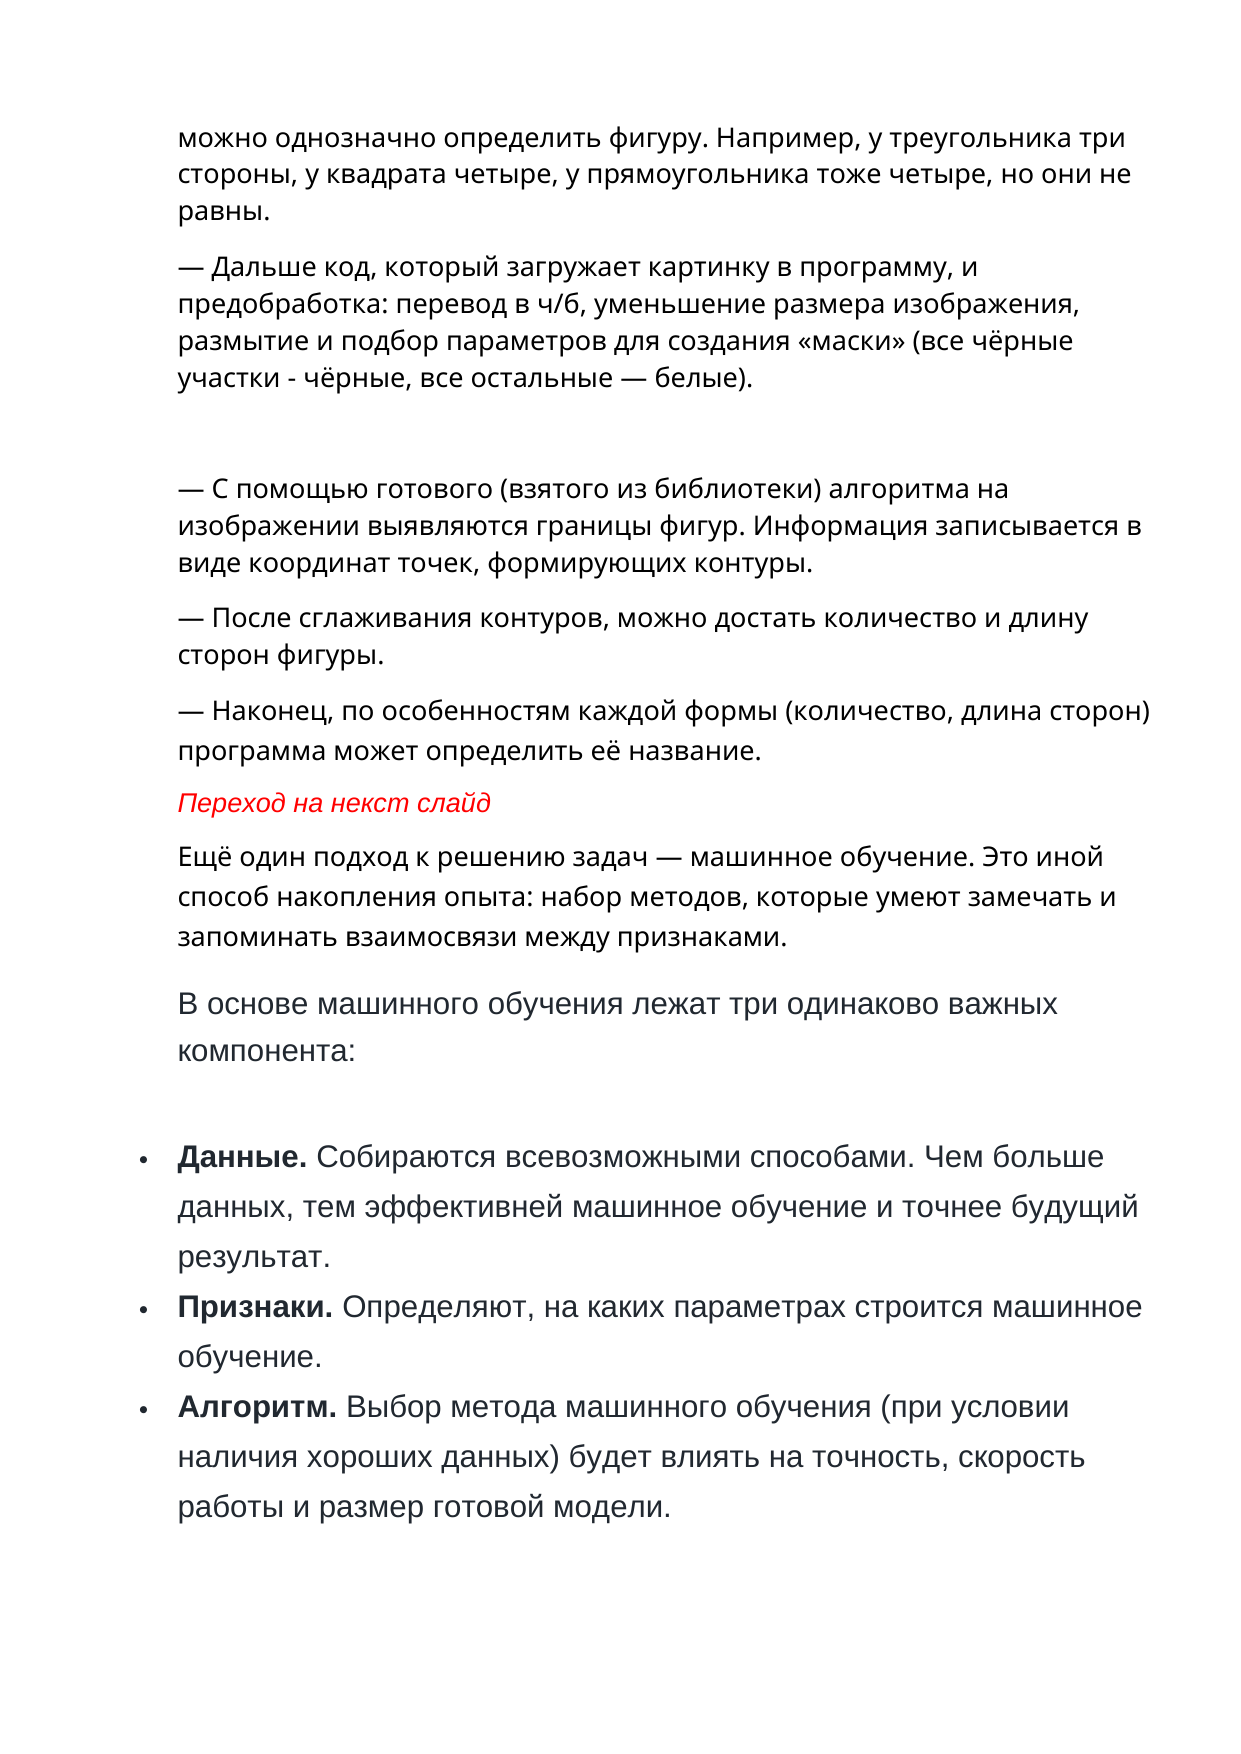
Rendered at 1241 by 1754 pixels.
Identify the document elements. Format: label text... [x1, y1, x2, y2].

text — С помощью готового (взятого из библиотеки) алгоритма на изображении выявляются границы фигур. Информация записывается в виде координат точек, формирующих контуры. [177, 469, 1152, 580]
text Ещё один подход к решению задач — машинное обучение. Это иной способ накопления опыта: набор методов, которые умеют замечать и запоминать взаимосвязи между признаками. [177, 838, 1152, 954]
text — После сглаживания контуров, можно достать количество и длину сторон фигуры. [177, 599, 1152, 672]
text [177, 118, 1152, 229]
list Данные. Собираются всевозможными способами. Чем больше данных, тем эффективней машинное обучение и точнее будущий результат. [140, 1124, 1152, 1274]
text В основе машинного обучения лежат три одинаково важных компонента: [177, 974, 1152, 1068]
list Признаки. Определяют, на каких параметрах строится машинное обучение. [140, 1274, 1152, 1374]
text — Наконец, по особенностям каждой формы (количество, длина сторон) программа может определить её название. [177, 691, 1152, 768]
text — Дальше код, который загружает картинку в программу, и предобработка: перевод в ч/б, уменьшение размера изображения, размытие и подбор параметров для создания «маски» (все чёрные участки - чёрные, все остальные — белые). [177, 247, 1152, 395]
list Алгоритм. Выбор метода машинного обучения (при условии наличия хороших данных) будет влиять на точность, скорость работы и размер готовой модели. [140, 1374, 1152, 1524]
text Переход на некст слайд [177, 787, 1152, 819]
